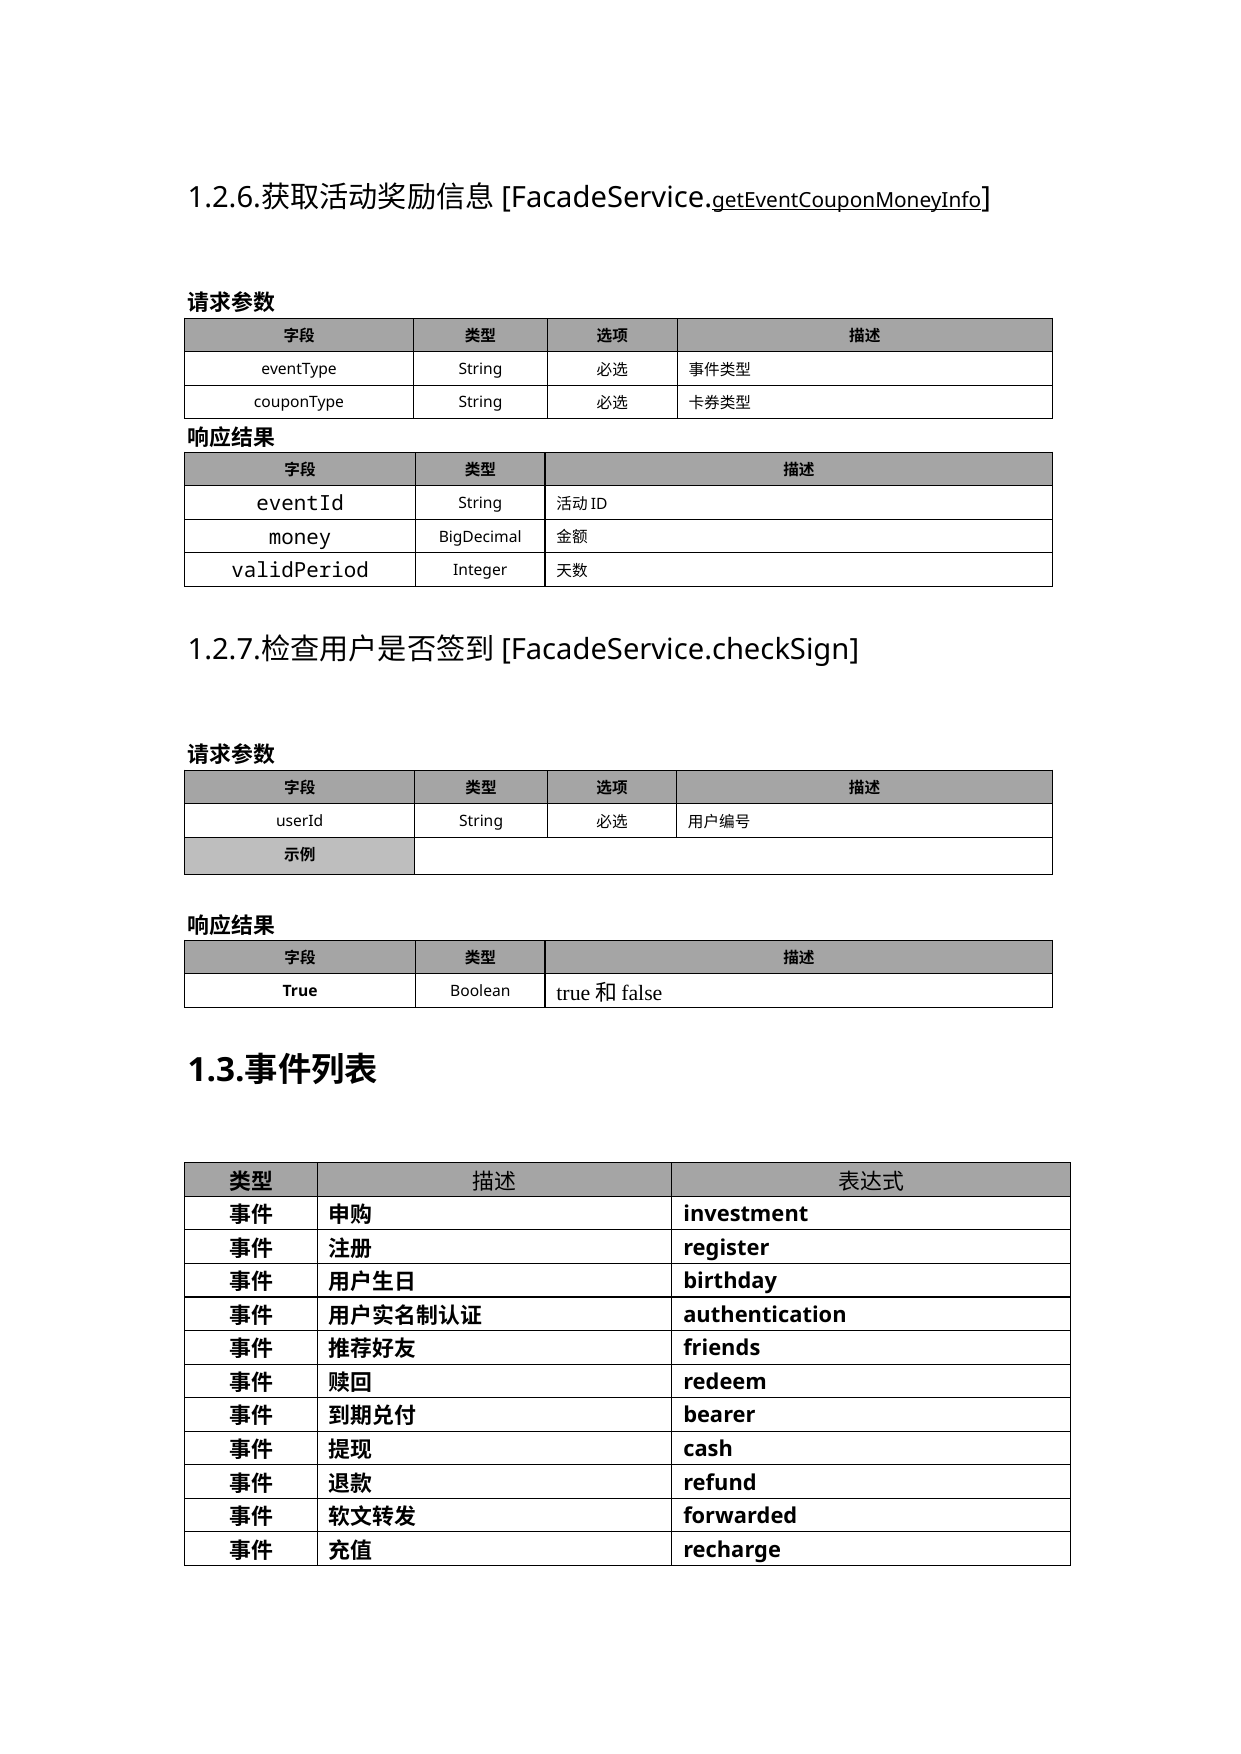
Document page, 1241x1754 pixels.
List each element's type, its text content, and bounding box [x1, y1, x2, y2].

table_cell 必选 [548, 804, 676, 837]
table_header [318, 1163, 671, 1196]
table_header 字段 [185, 941, 415, 973]
table_cell 金额 [546, 520, 1052, 552]
table_cell [672, 1432, 1070, 1464]
table_cell [185, 1465, 317, 1498]
table_cell [318, 1432, 671, 1464]
table_header 类型 [415, 771, 547, 803]
table_cell 必选 [548, 352, 677, 384]
table_cell [185, 1398, 317, 1431]
table_cell [185, 1264, 317, 1296]
table_cell 必选 [548, 386, 677, 418]
table_cell [318, 1331, 671, 1363]
table_cell [318, 1230, 671, 1263]
table_header [185, 1163, 317, 1196]
table_cell 天数 [546, 553, 1052, 586]
text 响应结果 [187, 419, 1053, 452]
subtitle 检查用户是否签到 [FacadeService.checkSign] [187, 614, 1053, 679]
table_header 描述 [677, 771, 1052, 803]
table_header 选项 [548, 771, 676, 803]
table_header 字段 [185, 771, 414, 803]
table_cell [672, 1264, 1070, 1296]
table_cell ID [546, 486, 1052, 519]
table_cell [185, 1365, 317, 1397]
table_cell String [415, 804, 547, 837]
table_cell 事件类型 [678, 352, 1052, 384]
table_cell eventType [185, 352, 413, 384]
table_header 类型 [416, 941, 544, 973]
table_cell [672, 1365, 1070, 1397]
table_header 描述 [546, 941, 1052, 973]
table_cell 用户编号 [677, 804, 1052, 837]
table_cell [318, 1465, 671, 1498]
table_cell [185, 1197, 317, 1229]
table_cell 卡券类型 [678, 386, 1052, 418]
table_header 描述 [678, 319, 1052, 351]
table_header 字段 [185, 453, 415, 485]
table_cell 示例 [185, 838, 414, 874]
table_cell Integer [416, 553, 544, 586]
table_cell [672, 1465, 1070, 1498]
table_cell [672, 1398, 1070, 1431]
table_cell String [414, 352, 547, 384]
table_cell [318, 1532, 671, 1565]
table_cell validPeriod [185, 553, 415, 586]
table_cell [185, 1298, 317, 1330]
table_cell [672, 1532, 1070, 1565]
table_cell [318, 1298, 671, 1330]
table_header 类型 [416, 453, 544, 485]
table_cell couponType [185, 386, 413, 418]
table_cell [672, 1197, 1070, 1229]
table_cell [318, 1197, 671, 1229]
table_cell BigDecimal [416, 520, 544, 552]
table_header 选项 [548, 319, 677, 351]
table_header [672, 1163, 1070, 1196]
table_cell [672, 1230, 1070, 1263]
table_cell eventId [185, 486, 415, 519]
text 请求参数 [187, 737, 1053, 769]
table_cell [185, 1499, 317, 1531]
table_cell [185, 1331, 317, 1363]
table_cell [318, 1499, 671, 1531]
table_cell [672, 1331, 1070, 1363]
table_cell [185, 1230, 317, 1263]
table_cell [672, 1499, 1070, 1531]
table_cell [185, 1432, 317, 1464]
table_header 描述 [546, 453, 1052, 485]
table_cell [672, 1298, 1070, 1330]
table_header 类型 [414, 319, 547, 351]
text 请求参数 [187, 285, 1053, 317]
table_cell [318, 1365, 671, 1397]
table_cell Boolean [416, 974, 544, 1007]
subtitle 获取活动奖励信息 [FacadeService.getEventCouponMoneyInfo] [187, 162, 1053, 227]
table_cell userId [185, 804, 414, 837]
text 响应结果 [187, 907, 1053, 940]
table_cell [318, 1398, 671, 1431]
table_cell [416, 486, 544, 519]
table_cell [318, 1264, 671, 1296]
table_cell true和false [546, 974, 1052, 1007]
table_cell [185, 1532, 317, 1565]
table_header 字段 [185, 319, 413, 351]
table_cell String [414, 386, 547, 418]
table_cell True [185, 974, 415, 1007]
table_cell [415, 838, 1052, 874]
table_cell money [185, 520, 415, 552]
